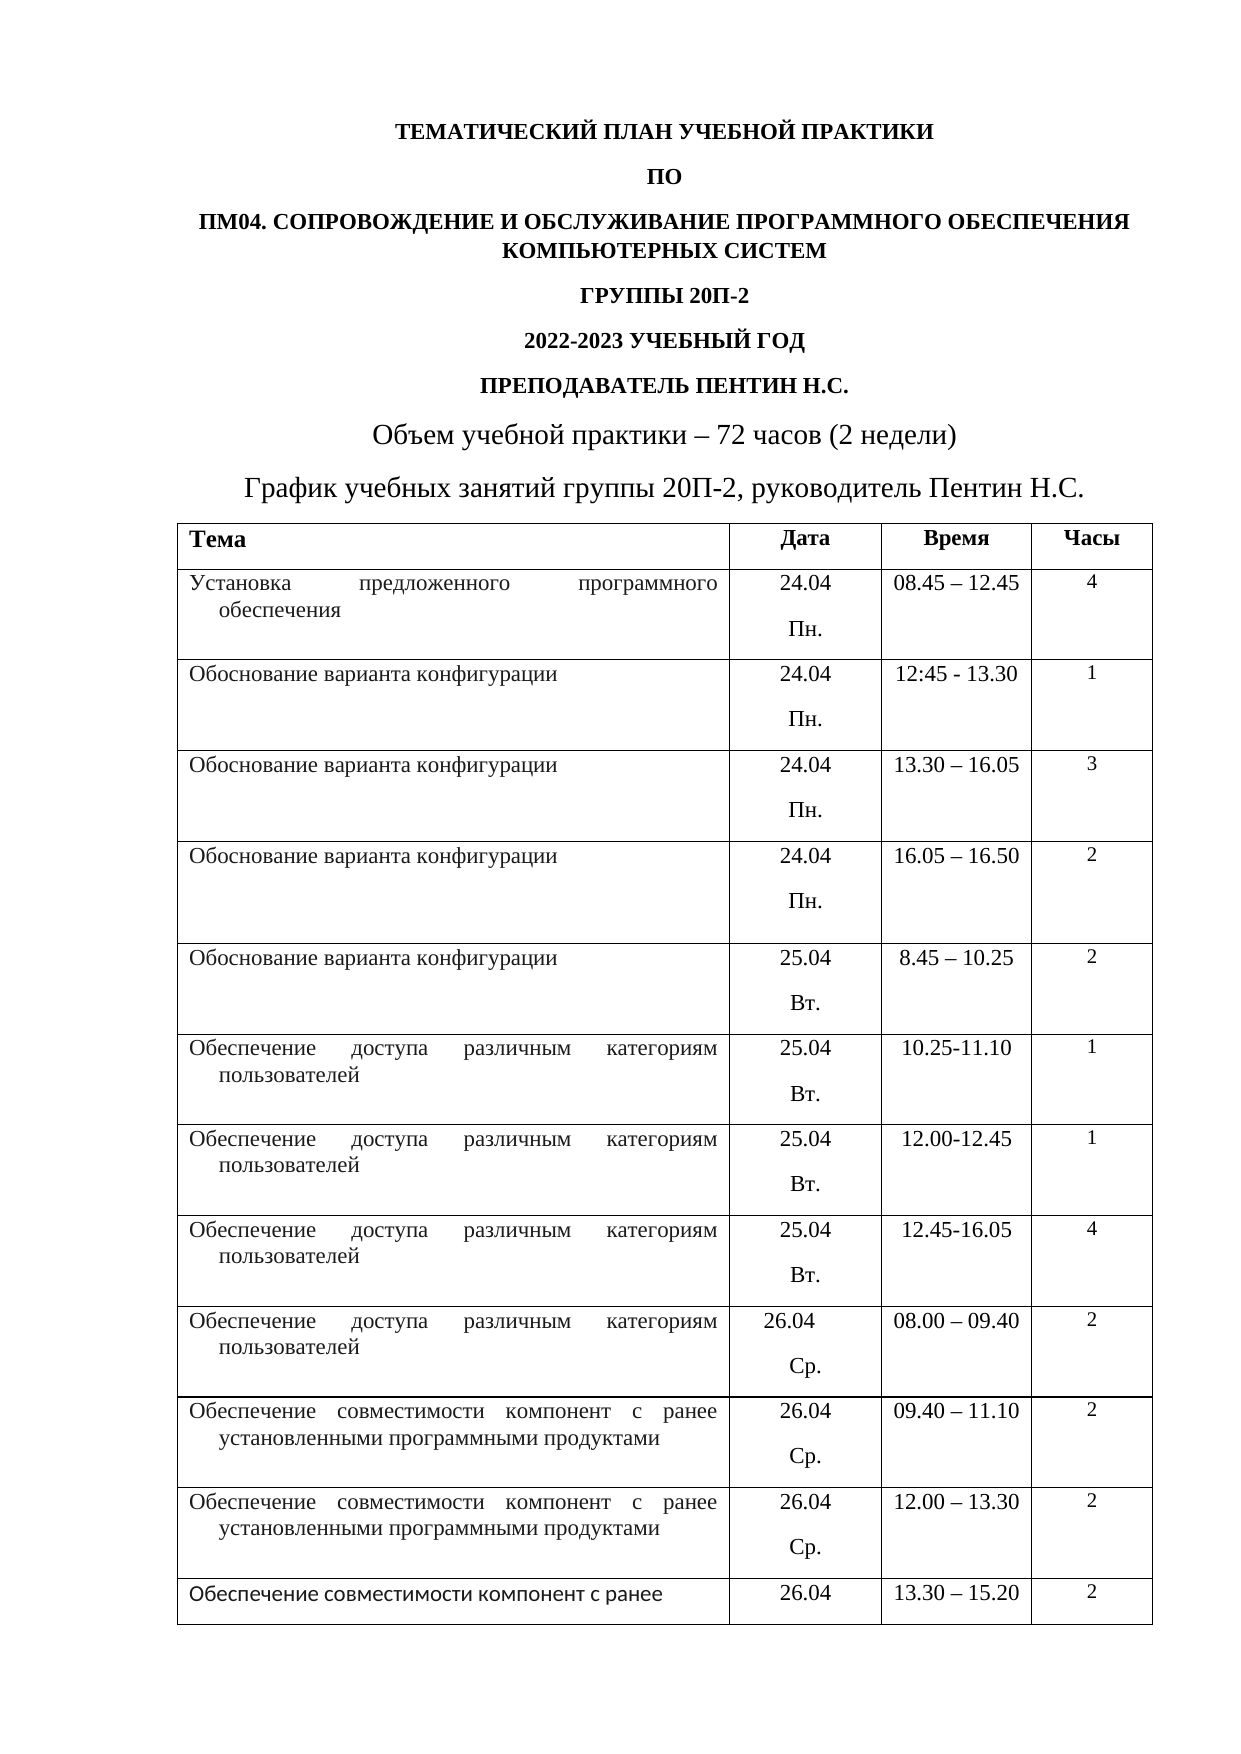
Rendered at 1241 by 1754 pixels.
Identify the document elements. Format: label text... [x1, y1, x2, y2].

text График учебных занятий группы 20П-2, руководитель Пентин Н.С. [177, 470, 1152, 503]
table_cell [178, 1488, 729, 1578]
table_cell Обеспечение совместимости компонент с ранее установленными программными продуктами [178, 1398, 729, 1487]
table_cell 26.04 Ср. [730, 1488, 881, 1578]
table_cell Обоснование варианта конфигурации [178, 660, 729, 750]
table_cell 09.40 – 11.10 [882, 1398, 1031, 1487]
table_cell 12:45 - 13.30 [882, 660, 1031, 750]
table_cell 25.04 Вт. [730, 1125, 881, 1215]
table_cell 25.04 Вт. [730, 1216, 881, 1306]
table_cell 26.04 Ср. [730, 1307, 881, 1396]
table_cell Обеспечение доступа различным категориям пользователей [178, 1125, 729, 1215]
text Тематический план учебной практики [177, 118, 1152, 144]
table_cell 1 [1032, 1035, 1152, 1124]
table_cell 25.04 Вт. [730, 1035, 881, 1124]
text 2022-2023 учебный год [177, 327, 1152, 353]
text преподаватель Пентин Н.С. [177, 372, 1152, 398]
text группы 20П-2 [177, 282, 1152, 308]
table_cell 24.04 Пн. [730, 660, 881, 750]
table_cell Обеспечение доступа различным категориям пользователей [178, 1307, 729, 1396]
table_cell 26.04 Ср. [730, 1398, 881, 1487]
table_header Часы [1032, 524, 1152, 568]
table_cell 13.30 – 16.05 [882, 751, 1031, 841]
table_cell 4 [1032, 570, 1152, 659]
text по [177, 163, 1152, 189]
table_cell 24.04 Пн. [730, 751, 881, 841]
table_cell Установка предложенного программного обеспечения [178, 570, 729, 659]
table_cell 24.04 Пн. [730, 842, 881, 943]
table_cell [178, 1579, 729, 1624]
table_cell 4 [1032, 1216, 1152, 1306]
table_cell 24.04 Пн. [730, 570, 881, 659]
table_cell 16.05 – 16.50 [882, 842, 1031, 943]
table_cell 1 [1032, 1125, 1152, 1215]
table_cell 8.45 – 10.25 [882, 944, 1031, 1033]
table_cell 2 [1032, 1579, 1152, 1624]
table_cell Обеспечение доступа различным категориям пользователей [178, 1035, 729, 1124]
table_header Тема [178, 524, 729, 568]
table_cell 2 [1032, 1398, 1152, 1487]
table_cell Обоснование варианта конфигурации [178, 751, 729, 841]
table_cell 25.04 Вт. [730, 944, 881, 1033]
table_cell 08.45 – 12.45 [882, 570, 1031, 659]
table_cell Обоснование варианта конфигурации [178, 842, 729, 943]
table_cell Обоснование варианта конфигурации [178, 944, 729, 1033]
table_cell 13.30 – 15.20 [882, 1579, 1031, 1624]
table_cell 3 [1032, 751, 1152, 841]
table_cell 12.00-12.45 [882, 1125, 1031, 1215]
table_cell 08.00 – 09.40 [882, 1307, 1031, 1396]
table_cell 2 [1032, 1307, 1152, 1396]
table_header Время [882, 524, 1031, 568]
table_cell 2 [1032, 842, 1152, 943]
table_header Дата [730, 524, 881, 568]
table_cell Обеспечение доступа различным категориям пользователей [178, 1216, 729, 1306]
table_cell 2 [1032, 944, 1152, 1033]
table_cell 26.04 Ср. [730, 1579, 881, 1624]
table_cell 1 [1032, 660, 1152, 750]
table_cell 12.45-16.05 [882, 1216, 1031, 1306]
table_cell 2 [1032, 1488, 1152, 1578]
table_cell 12.00 – 13.30 [882, 1488, 1031, 1578]
text ПМ04. СОПРОВОЖДЕНИЕ И ОБСЛУЖИВАНИЕ ПРОГРАММНОГО ОБЕСПЕЧЕНИЯ КОМПЬЮТЕРНЫХ СИСТЕМ [177, 208, 1152, 263]
table_cell 10.25-11.10 [882, 1035, 1031, 1124]
text Объем учебной практики – 72 часов (2 недели) [177, 417, 1152, 451]
